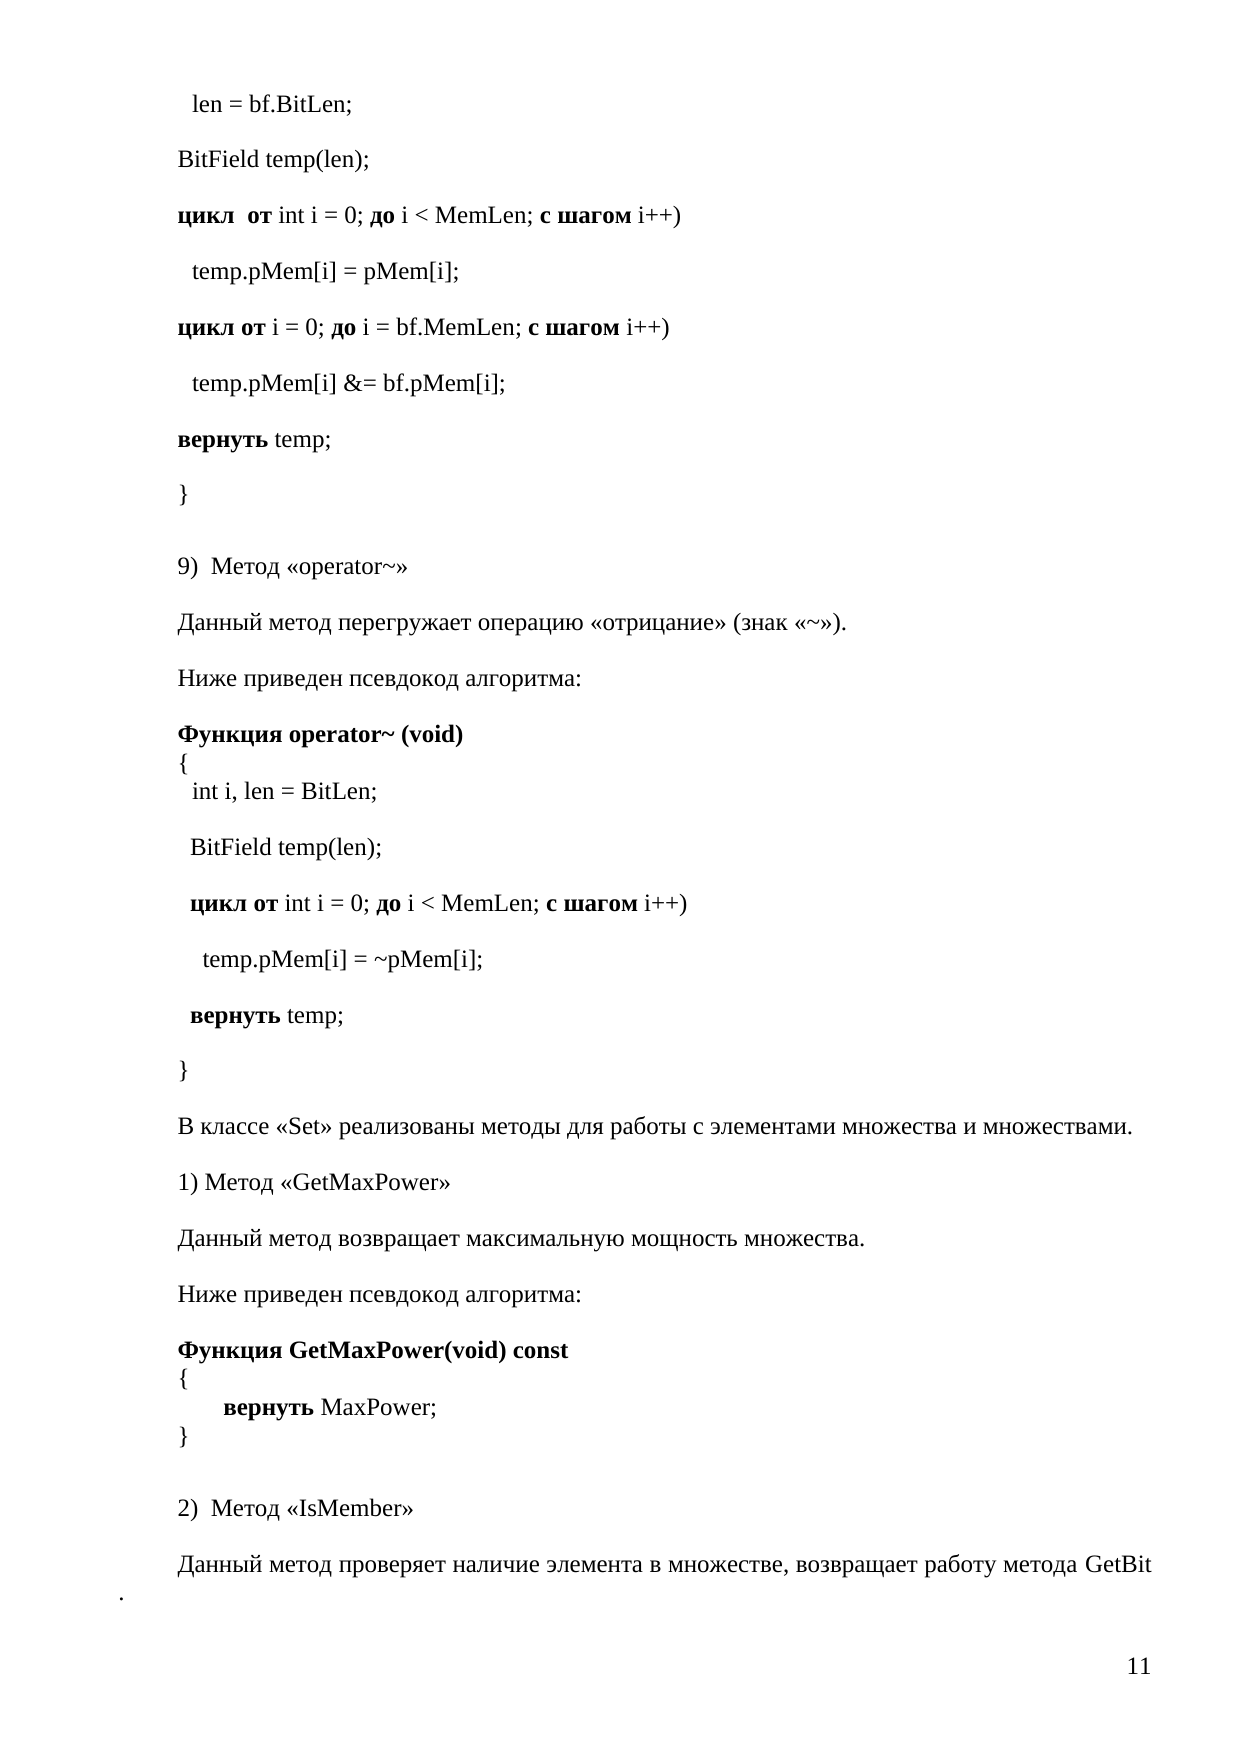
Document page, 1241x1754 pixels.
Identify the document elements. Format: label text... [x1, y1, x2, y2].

text 2) Метод «IsMember» [118, 1493, 1152, 1522]
text 9) Метод «operator~» [118, 551, 1152, 580]
text BitField temp(len); [118, 144, 1152, 173]
text цикл от int i = 0; до i < MemLen; с шагом i++) [118, 200, 1152, 229]
text Данный метод возвращает максимальную мощность множества. [118, 1223, 1152, 1252]
text { [118, 748, 1152, 776]
text temp.pMem[i] = ~pMem[i]; [118, 944, 1152, 973]
text Функция operator~ (void) [118, 719, 1152, 748]
text int i, len = BitLen; [118, 776, 1152, 805]
text цикл от i = 0; до i = bf.MemLen; с шагом i++) [118, 312, 1152, 341]
text } [118, 479, 1152, 508]
text BitField temp(len); [118, 832, 1152, 861]
text } [118, 1056, 1152, 1084]
text Функция GetMaxPower(void) const [118, 1335, 1152, 1363]
text { [118, 1363, 1152, 1392]
text Данный метод проверяет наличие элемента в множестве, возвращает работу метода GetBit . [118, 1549, 1152, 1606]
text цикл от int i = 0; до i < MemLen; с шагом i++) [118, 888, 1152, 917]
text } [118, 1421, 1152, 1450]
text вернуть temp; [118, 1000, 1152, 1028]
text Ниже приведен псевдокод алгоритма: [118, 1279, 1152, 1308]
text Ниже приведен псевдокод алгоритма: [118, 663, 1152, 692]
text temp.pMem[i] &= bf.pMem[i]; [118, 368, 1152, 397]
text Данный метод перегружает операцию «отрицание» (знак «~»). [118, 607, 1152, 636]
text temp.pMem[i] = pMem[i]; [192, 256, 1152, 285]
text вернуть MaxPower; [118, 1392, 1152, 1421]
text вернуть temp; [118, 424, 1152, 452]
text len = bf.BitLen; [118, 89, 1152, 117]
text 1) Метод «GetMaxPower» [118, 1167, 1152, 1196]
text В классе «Set» реализованы методы для работы с элементами множества и множествами. [118, 1111, 1152, 1140]
